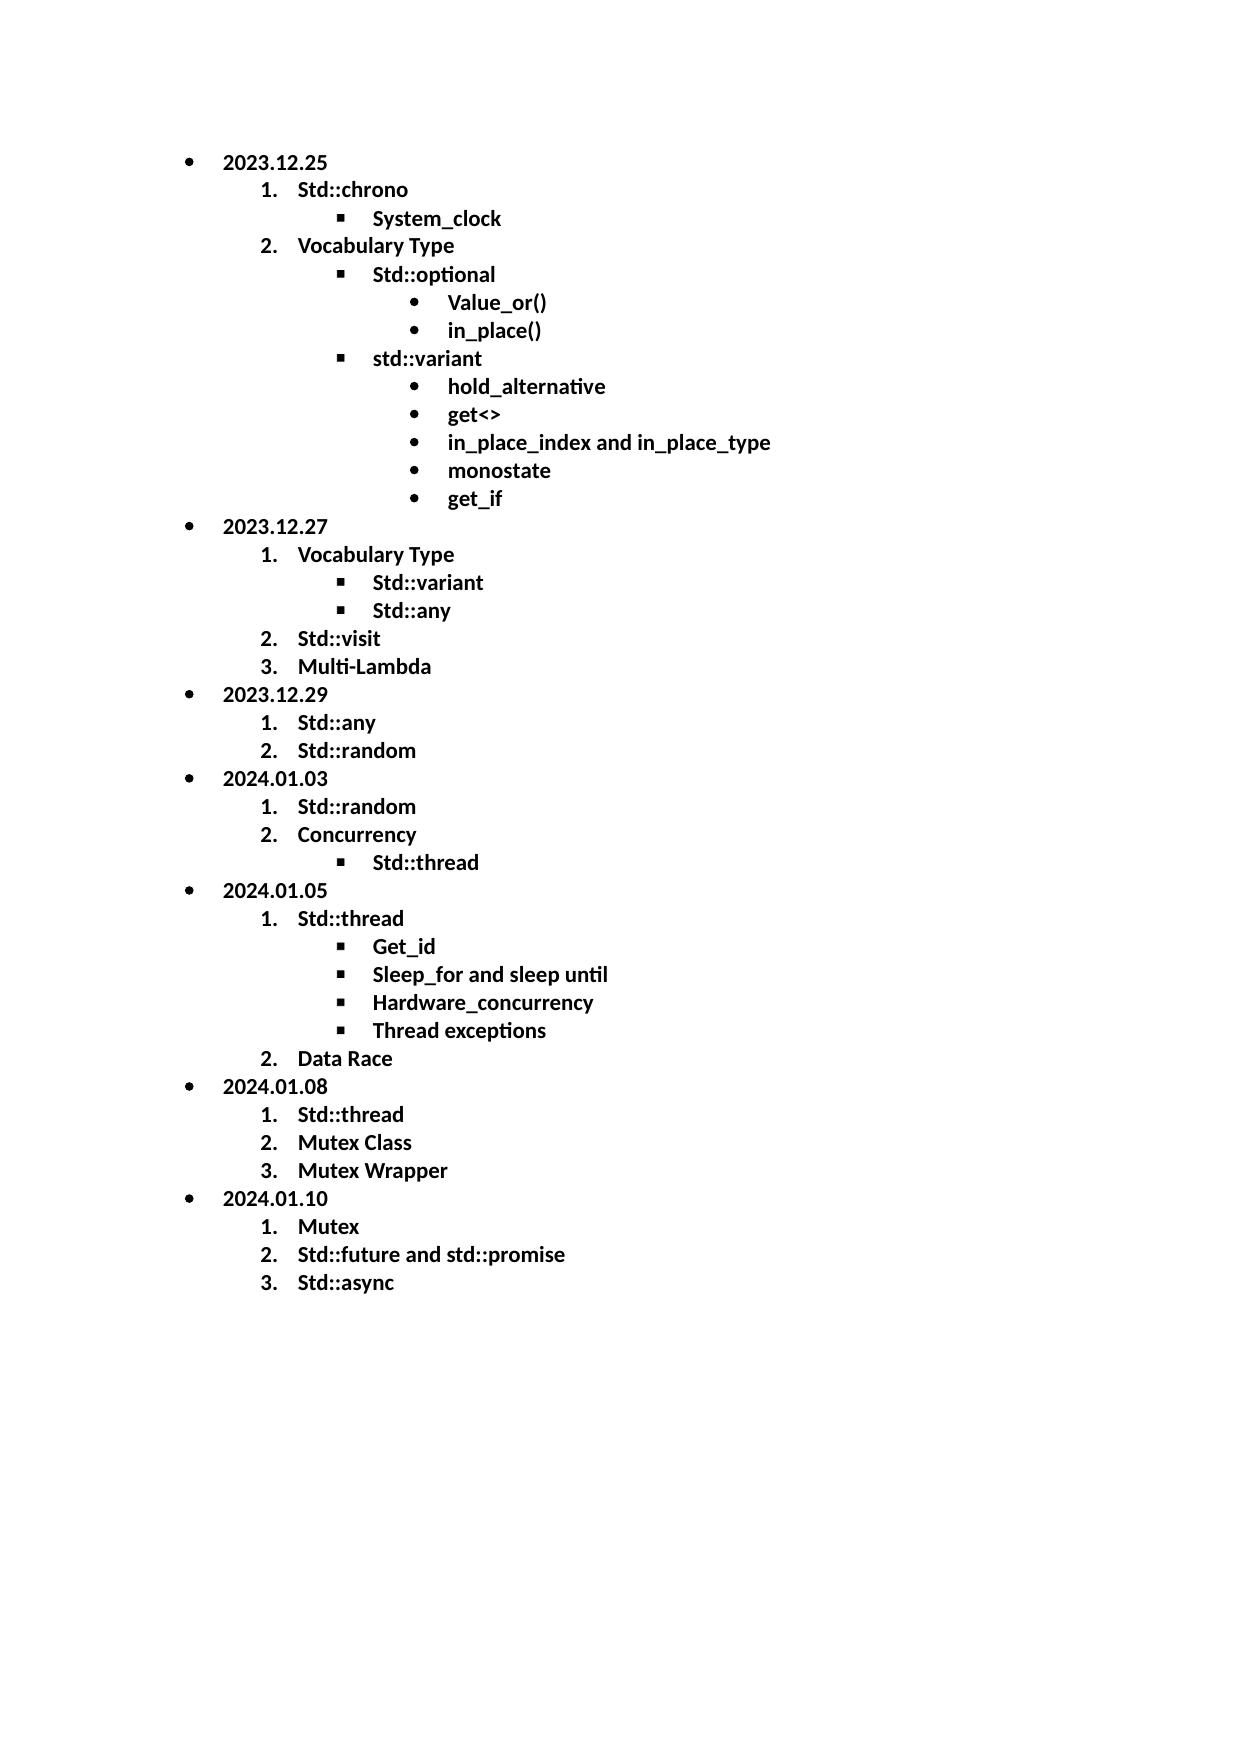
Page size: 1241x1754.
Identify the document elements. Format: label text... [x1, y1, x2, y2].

list 2024.01.08 [185, 1072, 1093, 1100]
list std::variant [335, 344, 1093, 372]
list 2024.01.10 [185, 1184, 1093, 1212]
list Mutex Class [260, 1128, 1093, 1156]
list Std::visit [260, 624, 1093, 652]
list Std::variant [335, 568, 1093, 596]
list Vocabulary Type [260, 540, 1093, 568]
list System_clock [335, 204, 1093, 232]
list Std::any [335, 596, 1093, 624]
list Std::random [260, 792, 1093, 820]
list Std::chrono [260, 176, 1093, 204]
list 2023.12.29 [185, 680, 1093, 708]
list 2023.12.25 [185, 148, 1093, 176]
list Std::future and std::promise [260, 1240, 1093, 1268]
list in_place() [410, 316, 1093, 344]
list hold_alternative [410, 372, 1093, 400]
list Std::thread [335, 848, 1093, 876]
list 2024.01.05 [185, 876, 1093, 904]
list get_if [410, 484, 1093, 512]
list Std::optional [335, 260, 1093, 288]
list monostate [410, 456, 1093, 484]
list Mutex [260, 1212, 1093, 1240]
list Thread exceptions [335, 1016, 1093, 1044]
list Sleep_for and sleep until [335, 960, 1093, 988]
list Value_or() [410, 288, 1093, 316]
list in_place_index and in_place_type [410, 428, 1093, 456]
list Std::thread [260, 1100, 1093, 1128]
list Std::thread [260, 904, 1093, 932]
list Data Race [260, 1044, 1093, 1072]
list Std::any [260, 708, 1093, 736]
list Multi-Lambda [260, 652, 1093, 680]
list Hardware_concurrency [335, 988, 1093, 1016]
list Get_id [335, 932, 1093, 960]
list Std::random [260, 736, 1093, 764]
list Concurrency [260, 820, 1093, 848]
list Mutex Wrapper [260, 1156, 1093, 1184]
list 2024.01.03 [185, 764, 1093, 792]
list 2023.12.27 [185, 512, 1093, 540]
list Vocabulary Type [260, 232, 1093, 260]
list get<> [410, 400, 1093, 428]
list Std::async [260, 1268, 1093, 1296]
